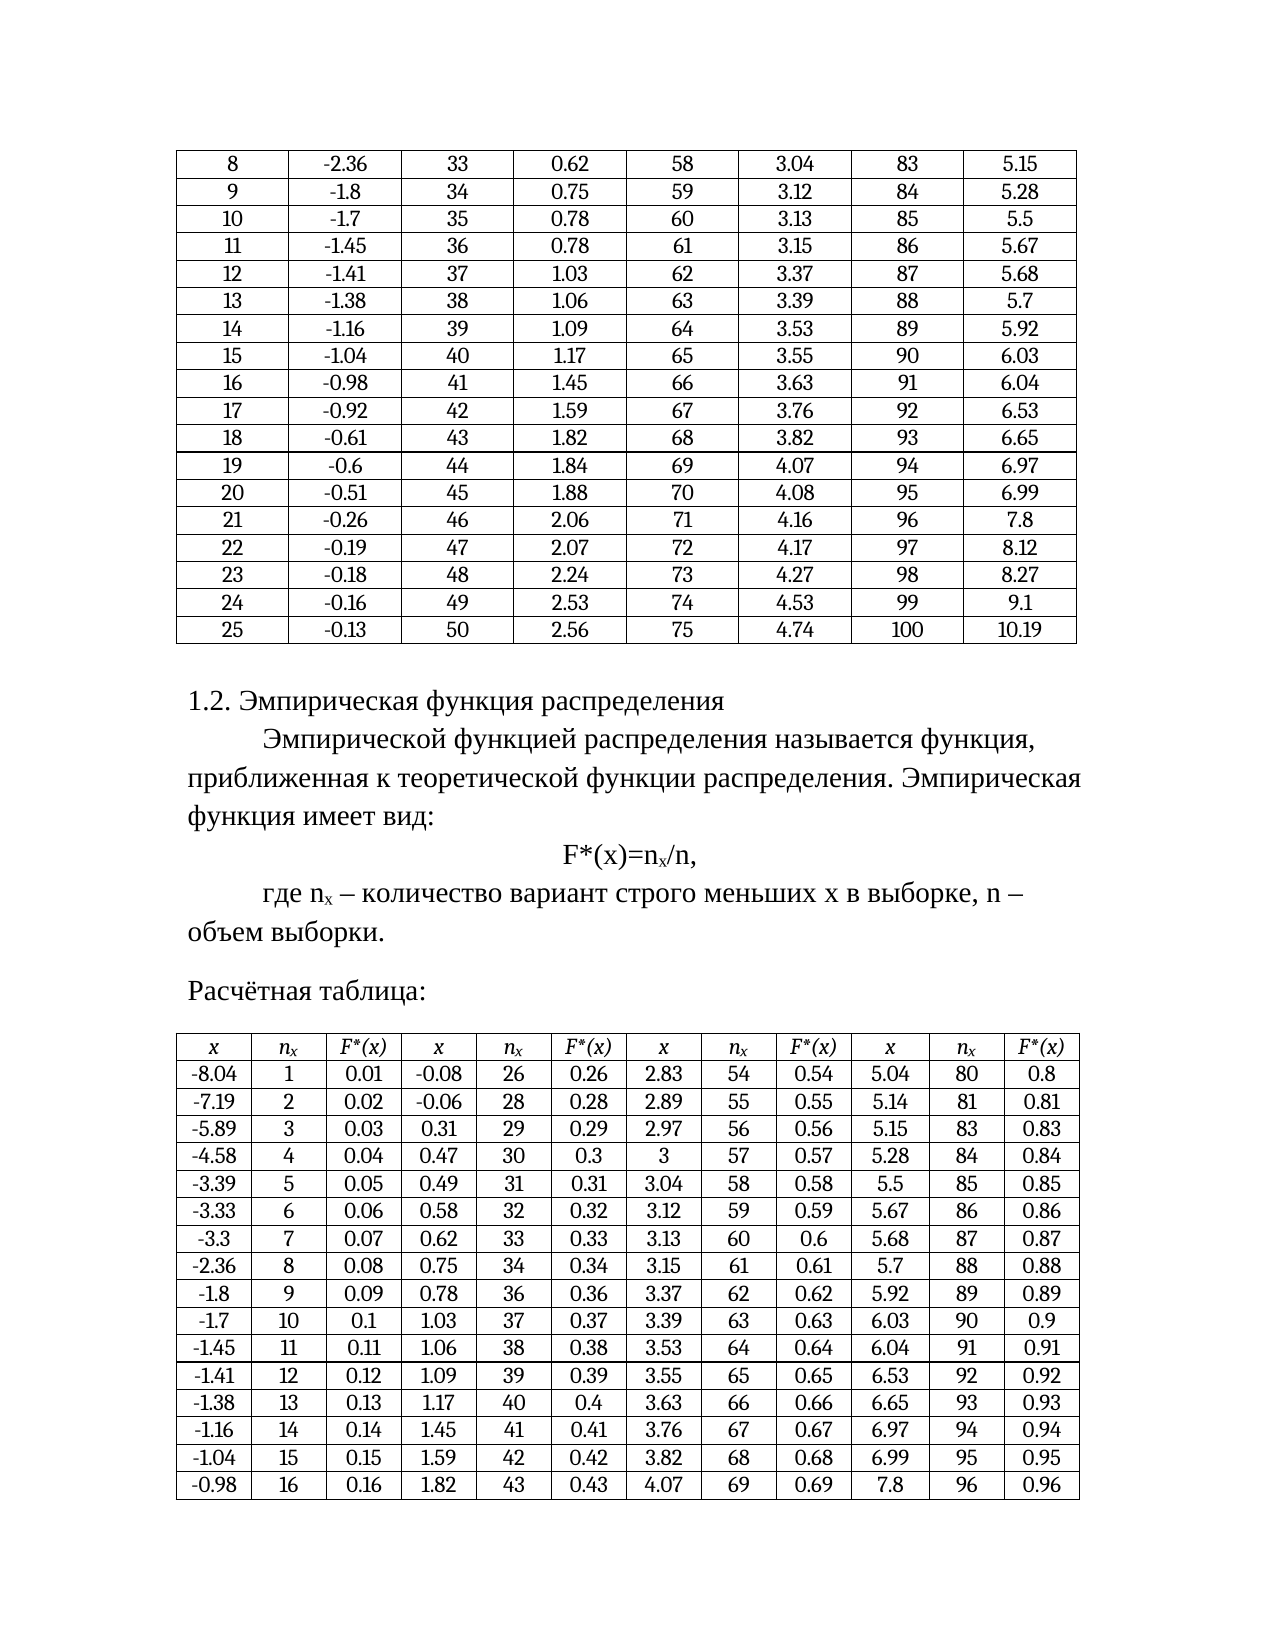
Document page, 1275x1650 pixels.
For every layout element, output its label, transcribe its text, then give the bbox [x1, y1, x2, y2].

table_cell 0.42 [552, 1445, 626, 1471]
table_cell 38 [477, 1335, 551, 1361]
table_cell 97 [852, 535, 963, 561]
table_cell 0.14 [327, 1417, 401, 1444]
table_cell 64 [702, 1335, 776, 1361]
table_cell 21 [177, 507, 288, 533]
table_cell 67 [702, 1417, 776, 1444]
table_cell 5.68 [852, 1226, 929, 1252]
table_cell 20 [177, 480, 288, 506]
table_cell 89 [930, 1280, 1004, 1307]
table_cell 1.06 [402, 1335, 476, 1361]
table_cell 39 [402, 315, 513, 342]
table_cell 5.28 [964, 179, 1076, 205]
table_cell -0.19 [289, 535, 401, 561]
table_cell 12 [177, 261, 288, 287]
table_cell 5.14 [852, 1089, 929, 1115]
table_cell 40 [477, 1390, 551, 1416]
table_cell 19 [177, 453, 288, 479]
table_cell 2.07 [514, 535, 626, 561]
table_cell 0.08 [327, 1253, 401, 1279]
table_cell 1 [252, 1061, 326, 1087]
table_cell 0.66 [777, 1390, 851, 1416]
table_cell 34 [477, 1253, 551, 1279]
table_cell 62 [702, 1280, 776, 1307]
table_cell -0.26 [289, 507, 401, 533]
table_cell 1.03 [402, 1308, 476, 1334]
table_cell 0.88 [1005, 1253, 1079, 1279]
table_cell 99 [852, 589, 963, 616]
table_cell 0.15 [327, 1445, 401, 1471]
table_cell 0.95 [1005, 1445, 1079, 1471]
table_cell -1.41 [289, 261, 401, 287]
table_cell 100 [852, 617, 963, 643]
table_cell 5.28 [852, 1143, 929, 1170]
table_cell 3.76 [627, 1417, 701, 1444]
table_cell -0.6 [289, 453, 401, 479]
table_cell 0.11 [327, 1335, 401, 1361]
table_cell 0.55 [777, 1089, 851, 1115]
table_cell 66 [702, 1390, 776, 1416]
table_cell 65 [702, 1363, 776, 1389]
table_cell -2.36 [289, 151, 401, 177]
table_cell 24 [177, 589, 288, 616]
table_cell -1.38 [289, 288, 401, 314]
table_cell 3.12 [739, 179, 851, 205]
table_cell 1.88 [514, 480, 626, 506]
table_cell 0.59 [777, 1198, 851, 1224]
table_cell 10 [177, 206, 288, 232]
table_cell 2 [252, 1089, 326, 1115]
table_cell 0.36 [552, 1280, 626, 1307]
table_cell 84 [930, 1143, 1004, 1170]
table_cell 0.41 [552, 1417, 626, 1444]
table_cell 12 [252, 1363, 326, 1389]
table_header F*(x) [327, 1034, 401, 1060]
table_cell 6 [252, 1198, 326, 1224]
table_cell 44 [402, 453, 513, 479]
table_cell 3.37 [627, 1280, 701, 1307]
table_cell 3.82 [627, 1445, 701, 1471]
table_cell 83 [852, 151, 963, 177]
table_cell 33 [477, 1226, 551, 1252]
table_cell 1.09 [514, 315, 626, 342]
table_cell 80 [930, 1061, 1004, 1087]
table_cell -1.04 [289, 343, 401, 369]
table_header x [627, 1034, 701, 1060]
table_cell 92 [852, 398, 963, 424]
table_cell 6.53 [964, 398, 1076, 424]
table_cell 3 [252, 1116, 326, 1142]
table_cell 4.07 [739, 453, 851, 479]
table_cell 4.53 [739, 589, 851, 616]
table_cell 5.5 [964, 206, 1076, 232]
table_cell 63 [702, 1308, 776, 1334]
table_cell 6.97 [852, 1417, 929, 1444]
table_cell 64 [627, 315, 738, 342]
table_cell 8.12 [964, 535, 1076, 561]
table_cell 9 [252, 1280, 326, 1307]
table_header F*(x) [1005, 1034, 1079, 1060]
text 1.2. Эмпирическая функция распределения Эмпирической функцией распределения называется функция, приближенная к теоретической функции распределения. Эмпирическая функция имеет вид: F*(x)=nₓ/n, где nₓ – количество вариант строго меньших x в выборке, n – объем выборки. [187, 644, 1087, 947]
table_cell 6.99 [964, 480, 1076, 506]
table_cell 6.65 [852, 1390, 929, 1416]
table_cell 68 [702, 1445, 776, 1471]
table_cell 4 [252, 1143, 326, 1170]
table_cell 91 [852, 370, 963, 397]
table_cell 59 [702, 1198, 776, 1224]
table_cell 0.58 [402, 1198, 476, 1224]
table_cell 0.67 [777, 1417, 851, 1444]
table_cell 58 [702, 1171, 776, 1197]
table_cell 1.45 [402, 1417, 476, 1444]
table_cell 3.15 [739, 233, 851, 259]
table_cell 0.01 [327, 1061, 401, 1087]
table_cell 9.1 [964, 589, 1076, 616]
table_cell 4.07 [627, 1472, 701, 1498]
table_cell 98 [852, 562, 963, 588]
table_cell 3.04 [739, 151, 851, 177]
table_cell 36 [402, 233, 513, 259]
table_cell -0.16 [289, 589, 401, 616]
table_header x [177, 1034, 251, 1060]
table_cell 50 [402, 617, 513, 643]
table_cell 1.45 [514, 370, 626, 397]
table_cell 4.74 [739, 617, 851, 643]
table_cell -0.51 [289, 480, 401, 506]
table_cell 75 [627, 617, 738, 643]
table_cell 3.15 [627, 1253, 701, 1279]
table_cell 0.96 [1005, 1472, 1079, 1498]
table_cell 8 [177, 151, 288, 177]
table_cell 69 [627, 453, 738, 479]
table_cell 4.27 [739, 562, 851, 588]
table_cell 5.67 [852, 1198, 929, 1224]
table_cell 3.55 [739, 343, 851, 369]
table_cell -0.98 [177, 1472, 251, 1498]
table_cell 0.62 [777, 1280, 851, 1307]
table_cell 71 [627, 507, 738, 533]
table_cell 0.54 [777, 1061, 851, 1087]
table_cell 61 [627, 233, 738, 259]
table_cell 0.31 [552, 1171, 626, 1197]
table_cell 8 [252, 1253, 326, 1279]
table_cell 0.91 [1005, 1335, 1079, 1361]
table_cell 25 [177, 617, 288, 643]
table_header F*(x) [777, 1034, 851, 1060]
table_cell 62 [627, 261, 738, 287]
table_cell 0.87 [1005, 1226, 1079, 1252]
table_cell 1.59 [402, 1445, 476, 1471]
table_cell 85 [852, 206, 963, 232]
table_cell 58 [627, 151, 738, 177]
table_cell 31 [477, 1171, 551, 1197]
table_cell 0.64 [777, 1335, 851, 1361]
table_cell 88 [930, 1253, 1004, 1279]
table_cell -1.8 [177, 1280, 251, 1307]
table_cell 36 [477, 1280, 551, 1307]
table_cell 0.32 [552, 1198, 626, 1224]
table_cell 5.67 [964, 233, 1076, 259]
table_cell 66 [627, 370, 738, 397]
table_cell -3.3 [177, 1226, 251, 1252]
table_cell 2.24 [514, 562, 626, 588]
table_cell 60 [627, 206, 738, 232]
table_cell 0.57 [777, 1143, 851, 1170]
table_cell 93 [852, 425, 963, 451]
table_cell 4.08 [739, 480, 851, 506]
table_cell 0.63 [777, 1308, 851, 1334]
table_cell 0.1 [327, 1308, 401, 1334]
table_cell 11 [252, 1335, 326, 1361]
table_cell 10.19 [964, 617, 1076, 643]
table_cell 0.04 [327, 1143, 401, 1170]
table_cell 91 [930, 1335, 1004, 1361]
table_header nₓ [477, 1034, 551, 1060]
table_cell 41 [477, 1417, 551, 1444]
table_cell 81 [930, 1089, 1004, 1115]
table_cell 1.59 [514, 398, 626, 424]
table_cell 2.53 [514, 589, 626, 616]
table_cell -1.41 [177, 1363, 251, 1389]
table_cell 0.38 [552, 1335, 626, 1361]
table_cell 6.53 [852, 1363, 929, 1389]
table_cell 0.62 [402, 1226, 476, 1252]
table_cell -3.33 [177, 1198, 251, 1224]
table_header F*(x) [552, 1034, 626, 1060]
table_cell 5.7 [964, 288, 1076, 314]
table_cell -5.89 [177, 1116, 251, 1142]
table_cell 0.26 [552, 1061, 626, 1087]
table_cell 1.82 [402, 1472, 476, 1498]
table_cell -1.7 [177, 1308, 251, 1334]
table_cell 0.34 [552, 1253, 626, 1279]
table_cell 8.27 [964, 562, 1076, 588]
table_cell 0.75 [514, 179, 626, 205]
table_cell 94 [930, 1417, 1004, 1444]
table_cell 0.85 [1005, 1171, 1079, 1197]
table_cell 95 [930, 1445, 1004, 1471]
table_cell 6.04 [964, 370, 1076, 397]
table_cell 6.03 [964, 343, 1076, 369]
table_cell 49 [402, 589, 513, 616]
table_cell 88 [852, 288, 963, 314]
table_cell 30 [477, 1143, 551, 1170]
table_cell -8.04 [177, 1061, 251, 1087]
table_cell 86 [852, 233, 963, 259]
table_cell 5.92 [852, 1280, 929, 1307]
table_cell 1.84 [514, 453, 626, 479]
table_cell 0.69 [777, 1472, 851, 1498]
table_cell -0.13 [289, 617, 401, 643]
table_cell 43 [402, 425, 513, 451]
table_cell -4.58 [177, 1143, 251, 1170]
table_cell 0.4 [552, 1390, 626, 1416]
table_cell 60 [702, 1226, 776, 1252]
table_cell -0.61 [289, 425, 401, 451]
table_cell 23 [177, 562, 288, 588]
table_cell 17 [177, 398, 288, 424]
table_cell 59 [627, 179, 738, 205]
table_cell 6.04 [852, 1335, 929, 1361]
table_cell 5.15 [852, 1116, 929, 1142]
table_cell -1.16 [289, 315, 401, 342]
table_cell 0.47 [402, 1143, 476, 1170]
table_cell 84 [852, 179, 963, 205]
table_cell 86 [930, 1198, 1004, 1224]
table_cell 0.75 [402, 1253, 476, 1279]
table_cell 7.8 [964, 507, 1076, 533]
table_cell 48 [402, 562, 513, 588]
table_cell 13 [177, 288, 288, 314]
table_cell 3.12 [627, 1198, 701, 1224]
table_cell 6.99 [852, 1445, 929, 1471]
table_cell 42 [477, 1445, 551, 1471]
table_cell 95 [852, 480, 963, 506]
table_header x [402, 1034, 476, 1060]
table_cell 2.56 [514, 617, 626, 643]
table_cell 6.97 [964, 453, 1076, 479]
table_cell 5 [252, 1171, 326, 1197]
table_cell -7.19 [177, 1089, 251, 1115]
table_cell 34 [402, 179, 513, 205]
table_cell 0.6 [777, 1226, 851, 1252]
table_cell 90 [852, 343, 963, 369]
table_cell 0.12 [327, 1363, 401, 1389]
table_cell 70 [627, 480, 738, 506]
table_header nₓ [930, 1034, 1004, 1060]
table_header nₓ [702, 1034, 776, 1060]
table_cell 63 [627, 288, 738, 314]
table_cell 5.92 [964, 315, 1076, 342]
table_cell -0.98 [289, 370, 401, 397]
table_cell 0.09 [327, 1280, 401, 1307]
table_cell 87 [852, 261, 963, 287]
table_cell 5.7 [852, 1253, 929, 1279]
table_cell 3.39 [627, 1308, 701, 1334]
table_cell -0.08 [402, 1061, 476, 1087]
table_cell 4.17 [739, 535, 851, 561]
table_cell 0.3 [552, 1143, 626, 1170]
table_cell 40 [402, 343, 513, 369]
table_cell -2.36 [177, 1253, 251, 1279]
table_cell 26 [477, 1061, 551, 1087]
table_cell 54 [702, 1061, 776, 1087]
table_cell 28 [477, 1089, 551, 1115]
table_cell 3.63 [739, 370, 851, 397]
table_cell 3.55 [627, 1363, 701, 1389]
table_cell 0.92 [1005, 1363, 1079, 1389]
table_cell 92 [930, 1363, 1004, 1389]
table_cell 0.62 [514, 151, 626, 177]
table_cell 0.58 [777, 1171, 851, 1197]
table_cell -3.39 [177, 1171, 251, 1197]
table_cell 73 [627, 562, 738, 588]
table_cell 2.06 [514, 507, 626, 533]
table_cell 46 [402, 507, 513, 533]
table_cell 16 [177, 370, 288, 397]
table_cell 83 [930, 1116, 1004, 1142]
table_cell -0.06 [402, 1089, 476, 1115]
table_cell 72 [627, 535, 738, 561]
table_cell 3.13 [627, 1226, 701, 1252]
table_cell 68 [627, 425, 738, 451]
table_cell 13 [252, 1390, 326, 1416]
table_cell 0.29 [552, 1116, 626, 1142]
table_header x [852, 1034, 929, 1060]
table_cell 57 [702, 1143, 776, 1170]
table_cell 3.53 [627, 1335, 701, 1361]
table_cell 22 [177, 535, 288, 561]
table_cell 2.83 [627, 1061, 701, 1087]
table_cell 0.02 [327, 1089, 401, 1115]
table_cell 4.16 [739, 507, 851, 533]
table_cell 61 [702, 1253, 776, 1279]
table_cell 0.86 [1005, 1198, 1079, 1224]
table_cell 55 [702, 1089, 776, 1115]
table_cell 74 [627, 589, 738, 616]
table_cell 38 [402, 288, 513, 314]
table_cell 35 [402, 206, 513, 232]
table_cell 87 [930, 1226, 1004, 1252]
table_cell 7.8 [852, 1472, 929, 1498]
table_cell 90 [930, 1308, 1004, 1334]
table_cell 2.97 [627, 1116, 701, 1142]
table_cell 0.84 [1005, 1143, 1079, 1170]
table_cell 3.53 [739, 315, 851, 342]
table_cell 41 [402, 370, 513, 397]
table_cell 45 [402, 480, 513, 506]
table_cell 1.06 [514, 288, 626, 314]
table_cell -1.8 [289, 179, 401, 205]
table_cell 15 [177, 343, 288, 369]
table_cell 0.78 [514, 233, 626, 259]
table_cell 0.16 [327, 1472, 401, 1498]
table_cell 5.5 [852, 1171, 929, 1197]
table_cell 0.49 [402, 1171, 476, 1197]
table_cell 11 [177, 233, 288, 259]
table_cell 1.03 [514, 261, 626, 287]
table_cell -0.18 [289, 562, 401, 588]
table_cell 0.61 [777, 1253, 851, 1279]
table_cell 3.82 [739, 425, 851, 451]
table_cell 0.28 [552, 1089, 626, 1115]
table_cell 2.89 [627, 1089, 701, 1115]
table_cell 0.93 [1005, 1390, 1079, 1416]
table_cell 0.81 [1005, 1089, 1079, 1115]
text Расчётная таблица: [187, 973, 1087, 1007]
table_cell 37 [402, 261, 513, 287]
table_cell 3.76 [739, 398, 851, 424]
table_cell 94 [852, 453, 963, 479]
table_cell 56 [702, 1116, 776, 1142]
table_cell -1.38 [177, 1390, 251, 1416]
table_cell 0.03 [327, 1116, 401, 1142]
table_cell 14 [252, 1417, 326, 1444]
table_cell 15 [252, 1445, 326, 1471]
table_cell 69 [702, 1472, 776, 1498]
table_cell 1.09 [402, 1363, 476, 1389]
table_cell 29 [477, 1116, 551, 1142]
table_cell 0.65 [777, 1363, 851, 1389]
table_cell 96 [930, 1472, 1004, 1498]
table_cell 18 [177, 425, 288, 451]
table_cell -1.04 [177, 1445, 251, 1471]
table_cell 9 [177, 179, 288, 205]
table_cell 0.43 [552, 1472, 626, 1498]
table_cell -1.45 [289, 233, 401, 259]
table_cell 6.65 [964, 425, 1076, 451]
table_cell 93 [930, 1390, 1004, 1416]
table_cell 10 [252, 1308, 326, 1334]
table_cell -1.45 [177, 1335, 251, 1361]
table_cell 0.31 [402, 1116, 476, 1142]
table_cell -0.92 [289, 398, 401, 424]
table_cell 85 [930, 1171, 1004, 1197]
table_cell 43 [477, 1472, 551, 1498]
table_cell 3.39 [739, 288, 851, 314]
table_cell 0.06 [327, 1198, 401, 1224]
table_cell 3.04 [627, 1171, 701, 1197]
table_cell 0.33 [552, 1226, 626, 1252]
table_cell 6.03 [852, 1308, 929, 1334]
table_cell 0.13 [327, 1390, 401, 1416]
table_cell 3.37 [739, 261, 851, 287]
table_header nₓ [252, 1034, 326, 1060]
table_cell 39 [477, 1363, 551, 1389]
table_cell 5.15 [964, 151, 1076, 177]
table_cell 0.83 [1005, 1116, 1079, 1142]
table_cell 33 [402, 151, 513, 177]
table_cell 5.68 [964, 261, 1076, 287]
table_cell 0.89 [1005, 1280, 1079, 1307]
table_cell 1.17 [402, 1390, 476, 1416]
table_cell 3.63 [627, 1390, 701, 1416]
table_cell 0.94 [1005, 1417, 1079, 1444]
table_cell 0.05 [327, 1171, 401, 1197]
table_cell 0.68 [777, 1445, 851, 1471]
table_cell 5.04 [852, 1061, 929, 1087]
table_cell 0.39 [552, 1363, 626, 1389]
table_cell -1.16 [177, 1417, 251, 1444]
table_cell 0.8 [1005, 1061, 1079, 1087]
table_cell 67 [627, 398, 738, 424]
table_cell 14 [177, 315, 288, 342]
table_cell 3 [627, 1143, 701, 1170]
table_cell 0.78 [402, 1280, 476, 1307]
table_cell 89 [852, 315, 963, 342]
table_cell 0.37 [552, 1308, 626, 1334]
table_cell 0.07 [327, 1226, 401, 1252]
table_cell 37 [477, 1308, 551, 1334]
table_cell 1.17 [514, 343, 626, 369]
table_cell -1.7 [289, 206, 401, 232]
table_cell 32 [477, 1198, 551, 1224]
table_cell 1.82 [514, 425, 626, 451]
table_cell 0.56 [777, 1116, 851, 1142]
table_cell 96 [852, 507, 963, 533]
table_cell 0.9 [1005, 1308, 1079, 1334]
table_cell 47 [402, 535, 513, 561]
table_cell 65 [627, 343, 738, 369]
table_cell 16 [252, 1472, 326, 1498]
table_cell 7 [252, 1226, 326, 1252]
table_cell 0.78 [514, 206, 626, 232]
table_cell 3.13 [739, 206, 851, 232]
table_cell 42 [402, 398, 513, 424]
